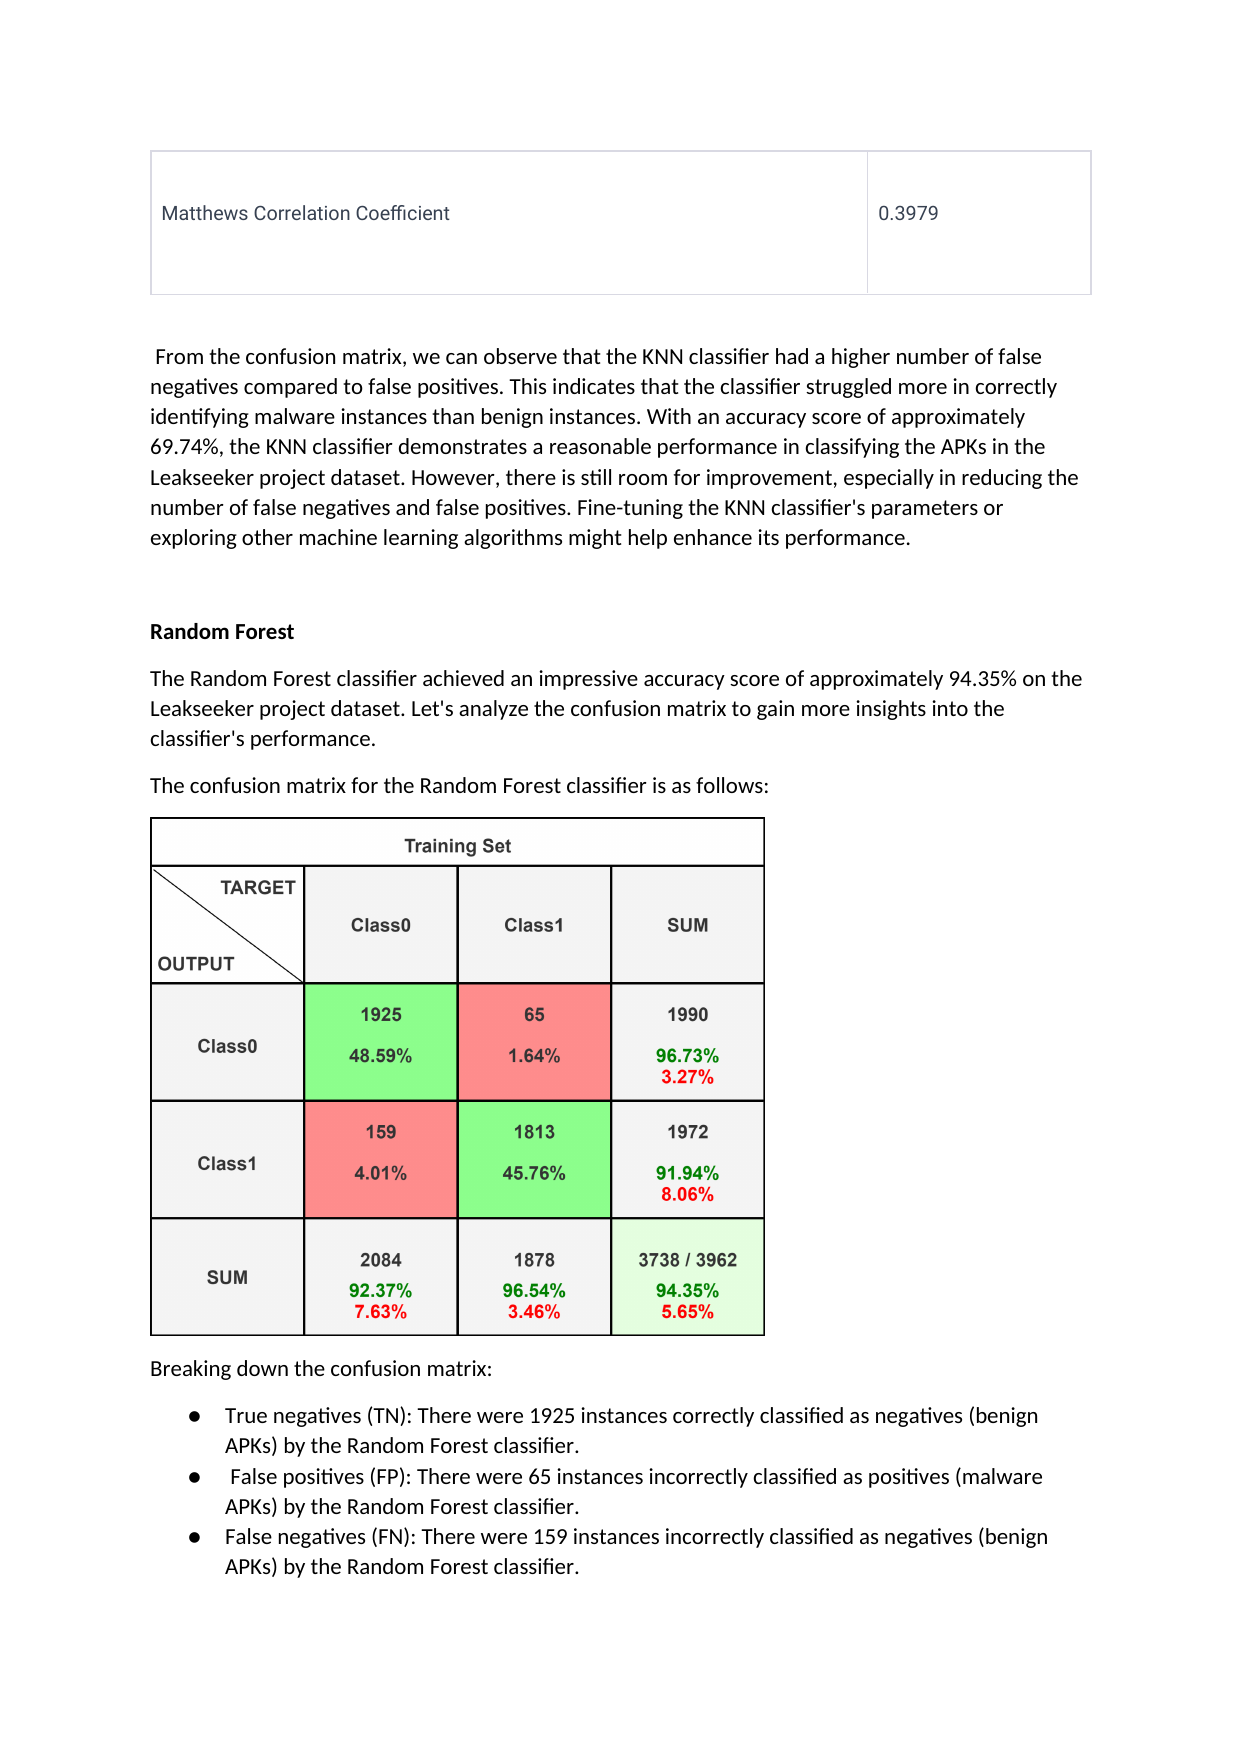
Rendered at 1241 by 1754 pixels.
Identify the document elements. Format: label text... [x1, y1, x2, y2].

text The confusion matrix for the Random Forest classifier is as follows: [150, 771, 1090, 799]
list True negatives (TN): There were 1925 instances correctly classified as negatives (benign APKs) by the Random Forest classifier. [187, 1401, 1090, 1460]
text Breaking down the confusion matrix: [150, 1354, 1090, 1383]
table_cell 0.3979 [868, 152, 1090, 293]
picture [150, 817, 765, 1336]
list False positives (FP): There were 65 instances incorrectly classified as positives (malware APKs) by the Random Forest classifier. [187, 1462, 1090, 1520]
text Random Forest [150, 617, 1090, 645]
table_cell Matthews Correlation Coefficient [152, 152, 867, 293]
text From the confusion matrix, we can observe that the KNN classifier had a higher number of false negatives compared to false positives. This indicates that the classifier struggled more in correctly identifying malware instances than benign instances. With an accuracy score of approximately 69.74%, the KNN classifier demonstrates a reasonable performance in classifying the APKs in the Leakseeker project dataset. However, there is still room for improvement, especially in reducing the number of false negatives and false positives. Fine-tuning the KNN classifier's parameters or exploring other machine learning algorithms might help enhance its performance. [150, 342, 1090, 551]
text The Random Forest classifier achieved an impressive accuracy score of approximately 94.35% on the Leakseeker project dataset. Let's analyze the confusion matrix to gain more insights into the classifier's performance. [150, 664, 1090, 752]
list False negatives (FN): There were 159 instances incorrectly classified as negatives (benign APKs) by the Random Forest classifier. [187, 1522, 1090, 1581]
